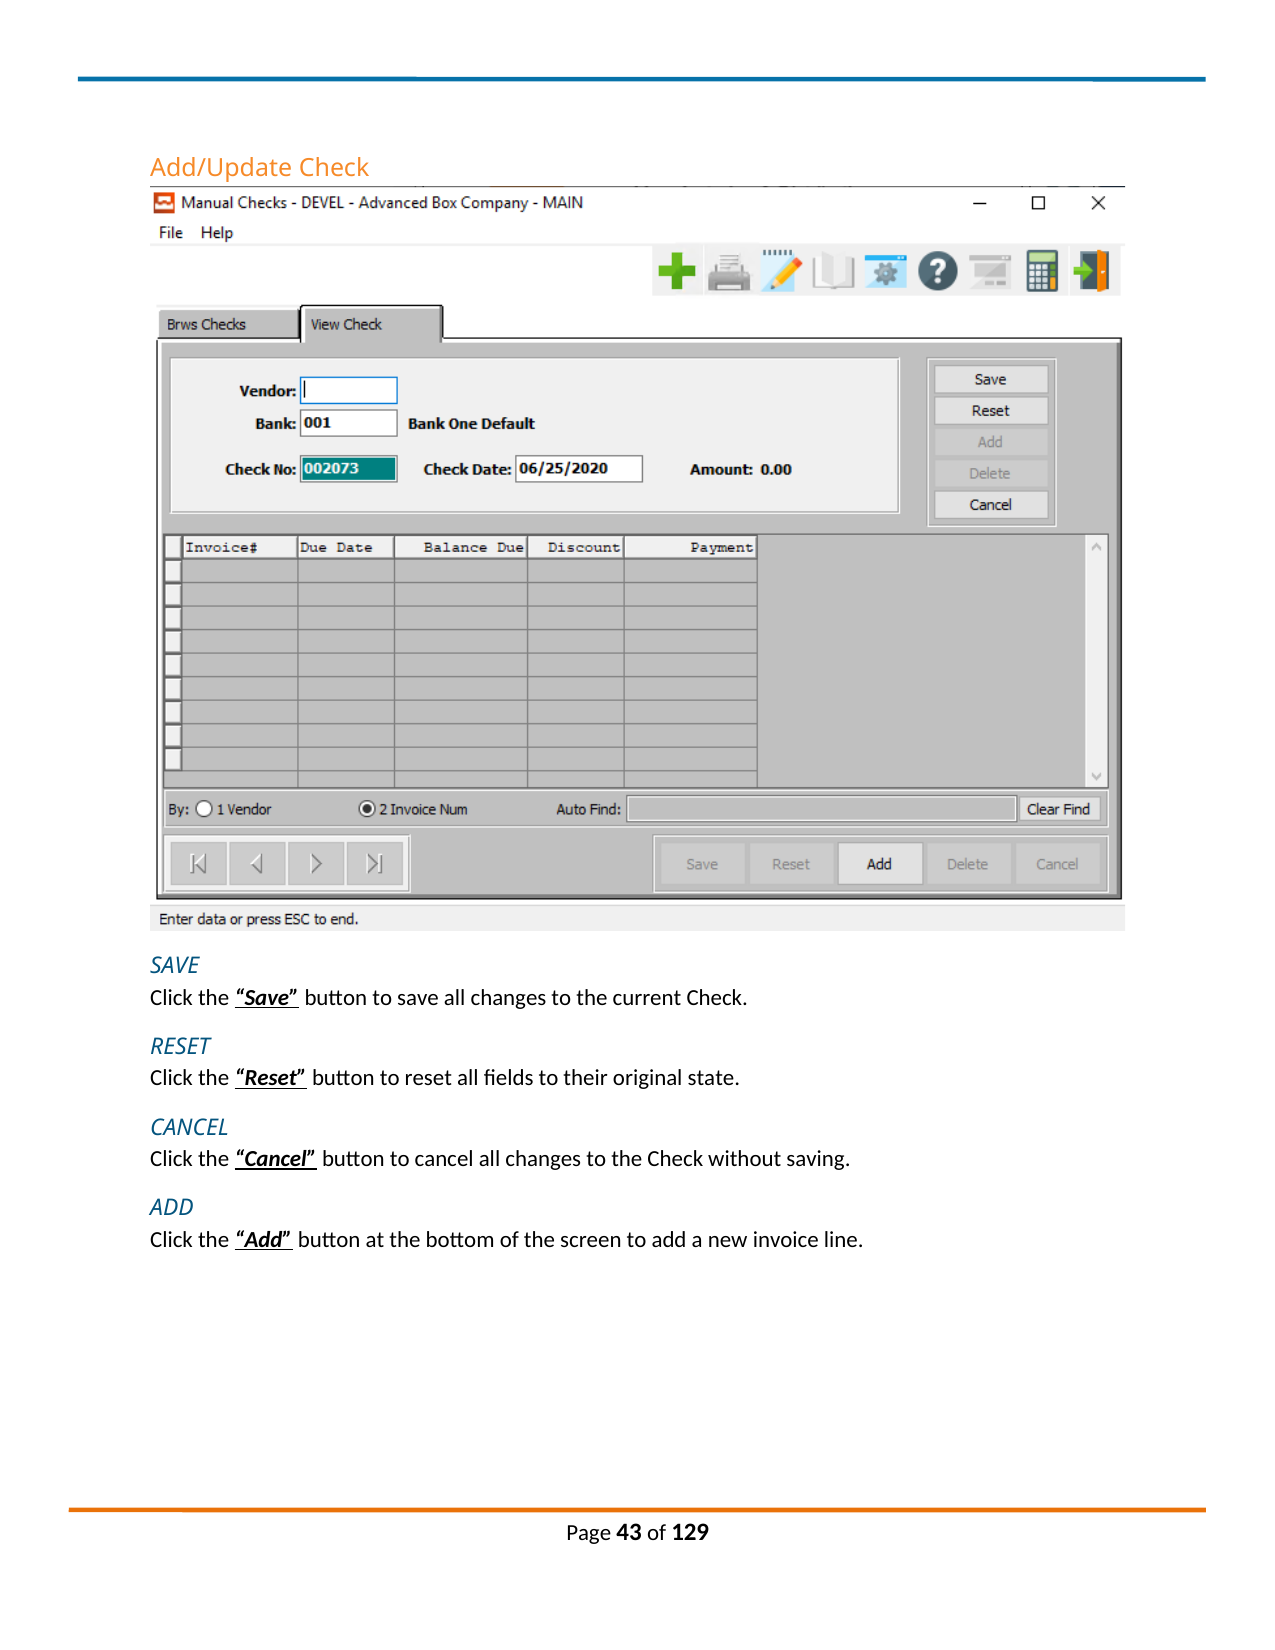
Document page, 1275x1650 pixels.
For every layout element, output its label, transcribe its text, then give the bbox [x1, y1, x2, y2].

subtitle SAVE [150, 949, 1125, 980]
subtitle RESET [150, 1030, 1125, 1061]
subtitle CANCEL [150, 1110, 1125, 1142]
picture [150, 186, 1125, 931]
subtitle ADD [150, 1191, 1125, 1222]
text Click the “Reset” button to reset all fields to their original state. [150, 1063, 1125, 1092]
text Click the “Save” button to save all changes to the current Check. [150, 983, 1125, 1011]
subtitle Add/Update Check [150, 150, 1125, 184]
text Click the “Add” button at the bottom of the screen to add a new invoice line. [150, 1225, 1125, 1253]
text Click the “Cancel” button to cancel all changes to the Check without saving. [150, 1144, 1125, 1172]
